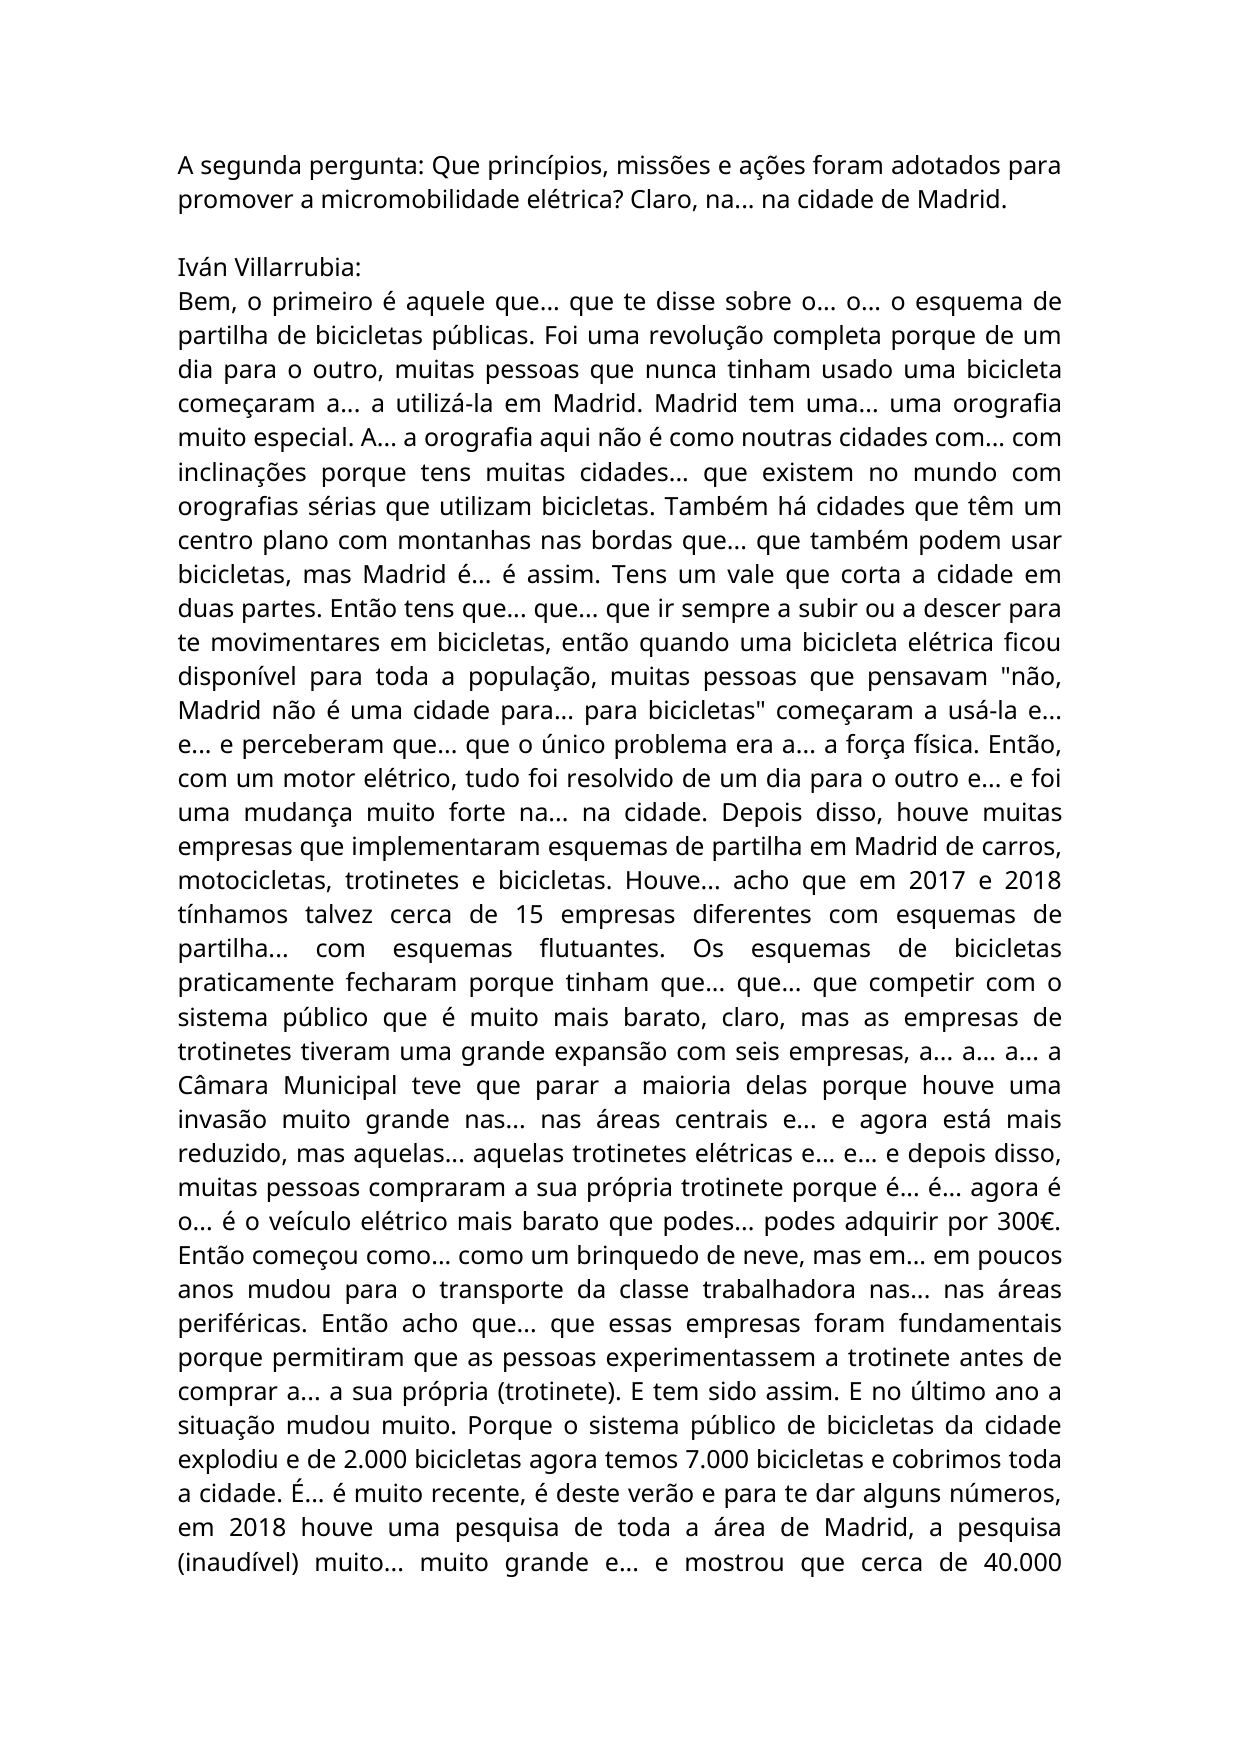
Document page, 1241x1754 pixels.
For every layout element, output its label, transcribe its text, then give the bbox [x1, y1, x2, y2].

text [177, 284, 1063, 1578]
text Iván Villarrubia: [177, 250, 1063, 284]
text A segunda pergunta: Que princípios, missões e ações foram adotados para promover a micromobilidade elétrica? Claro, na... na cidade de Madrid. [177, 148, 1063, 216]
